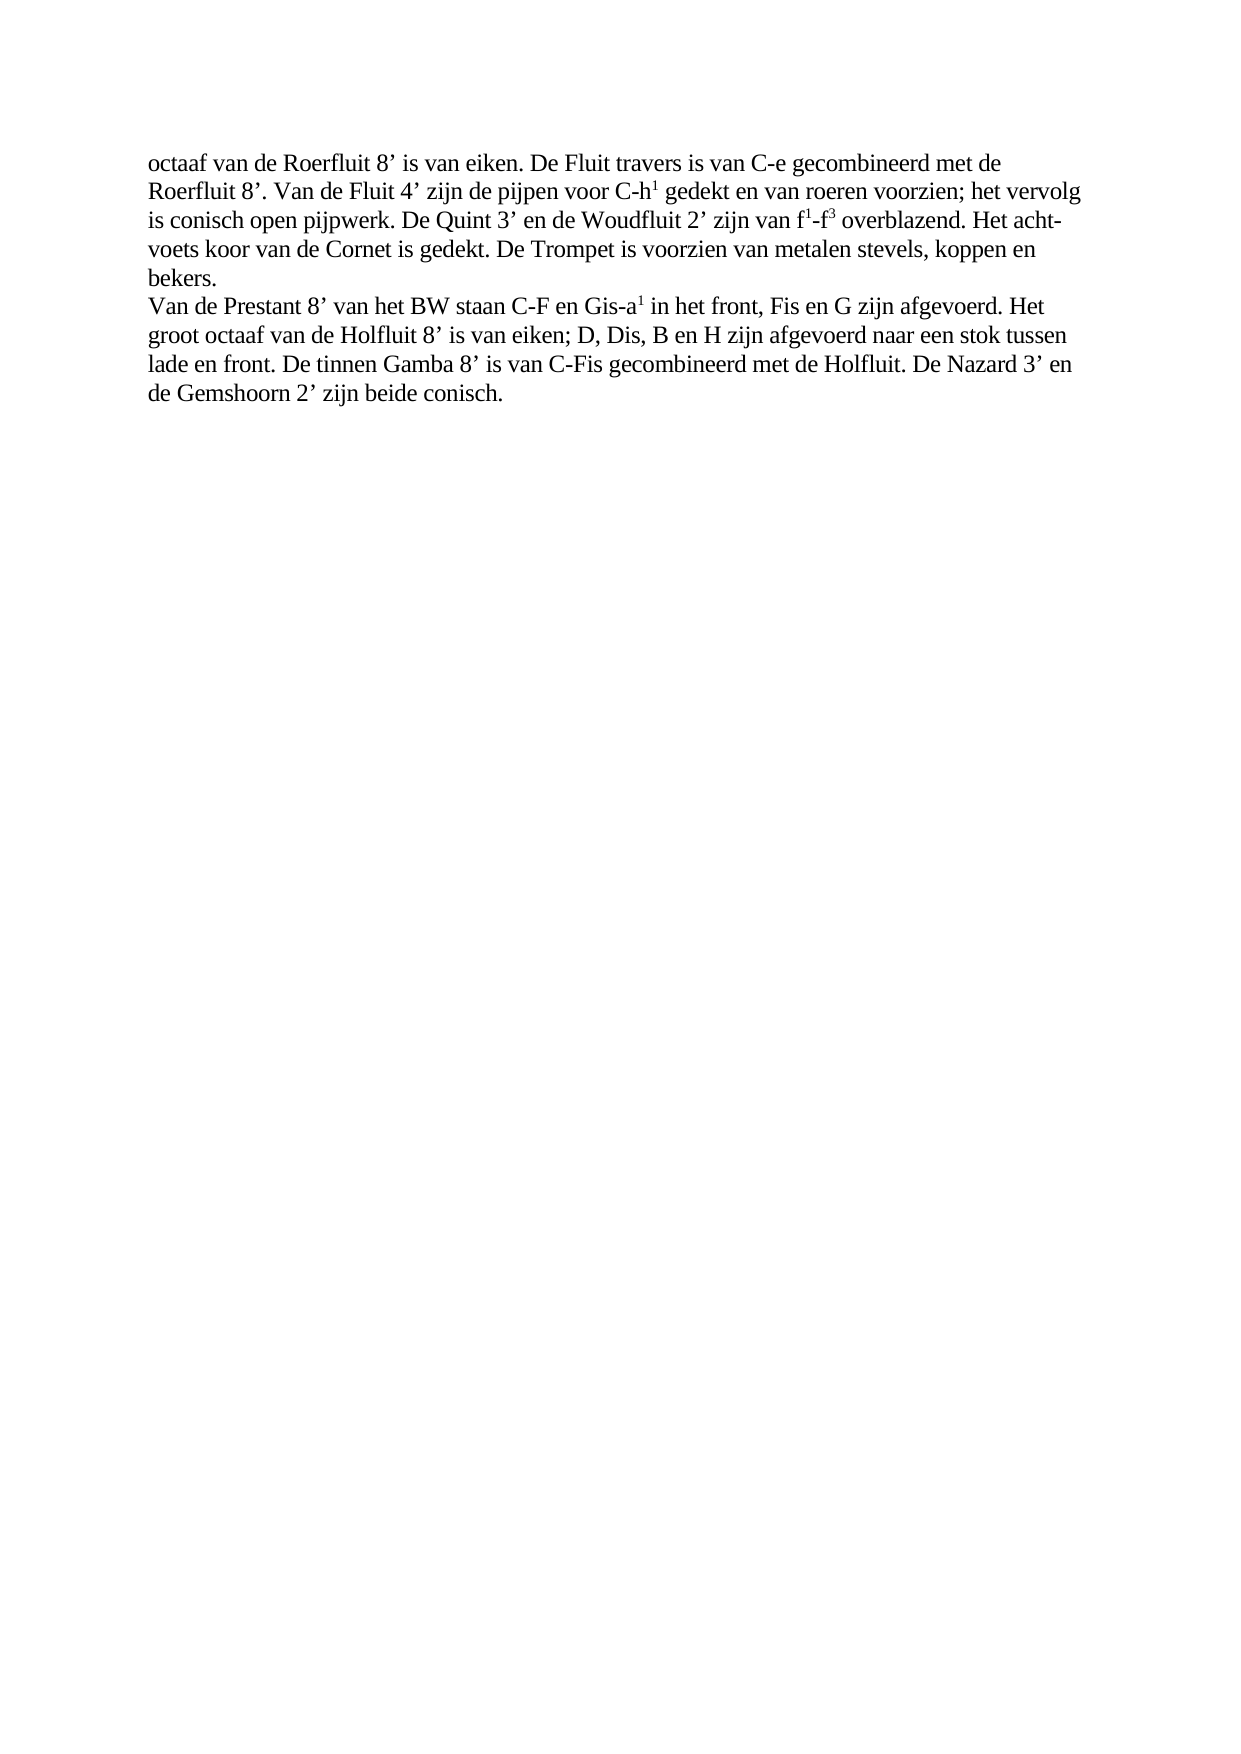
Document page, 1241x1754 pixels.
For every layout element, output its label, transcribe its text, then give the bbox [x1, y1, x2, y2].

text Van de Prestant 8’ van het BW staan C-F en Gis-a1 in het front, Fis en G zijn afgevoerd. Het groot octaaf van de Holfluit 8’ is van eiken; D, Dis, B en H zijn afgevoerd naar een stok tussen lade en front. De tinnen Gamba 8’ is van C-Fis gecombineerd met de Holfluit. De Nazard 3’ en de Gemshoorn 2’ zijn beide conisch. [148, 291, 1093, 406]
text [148, 148, 1093, 291]
